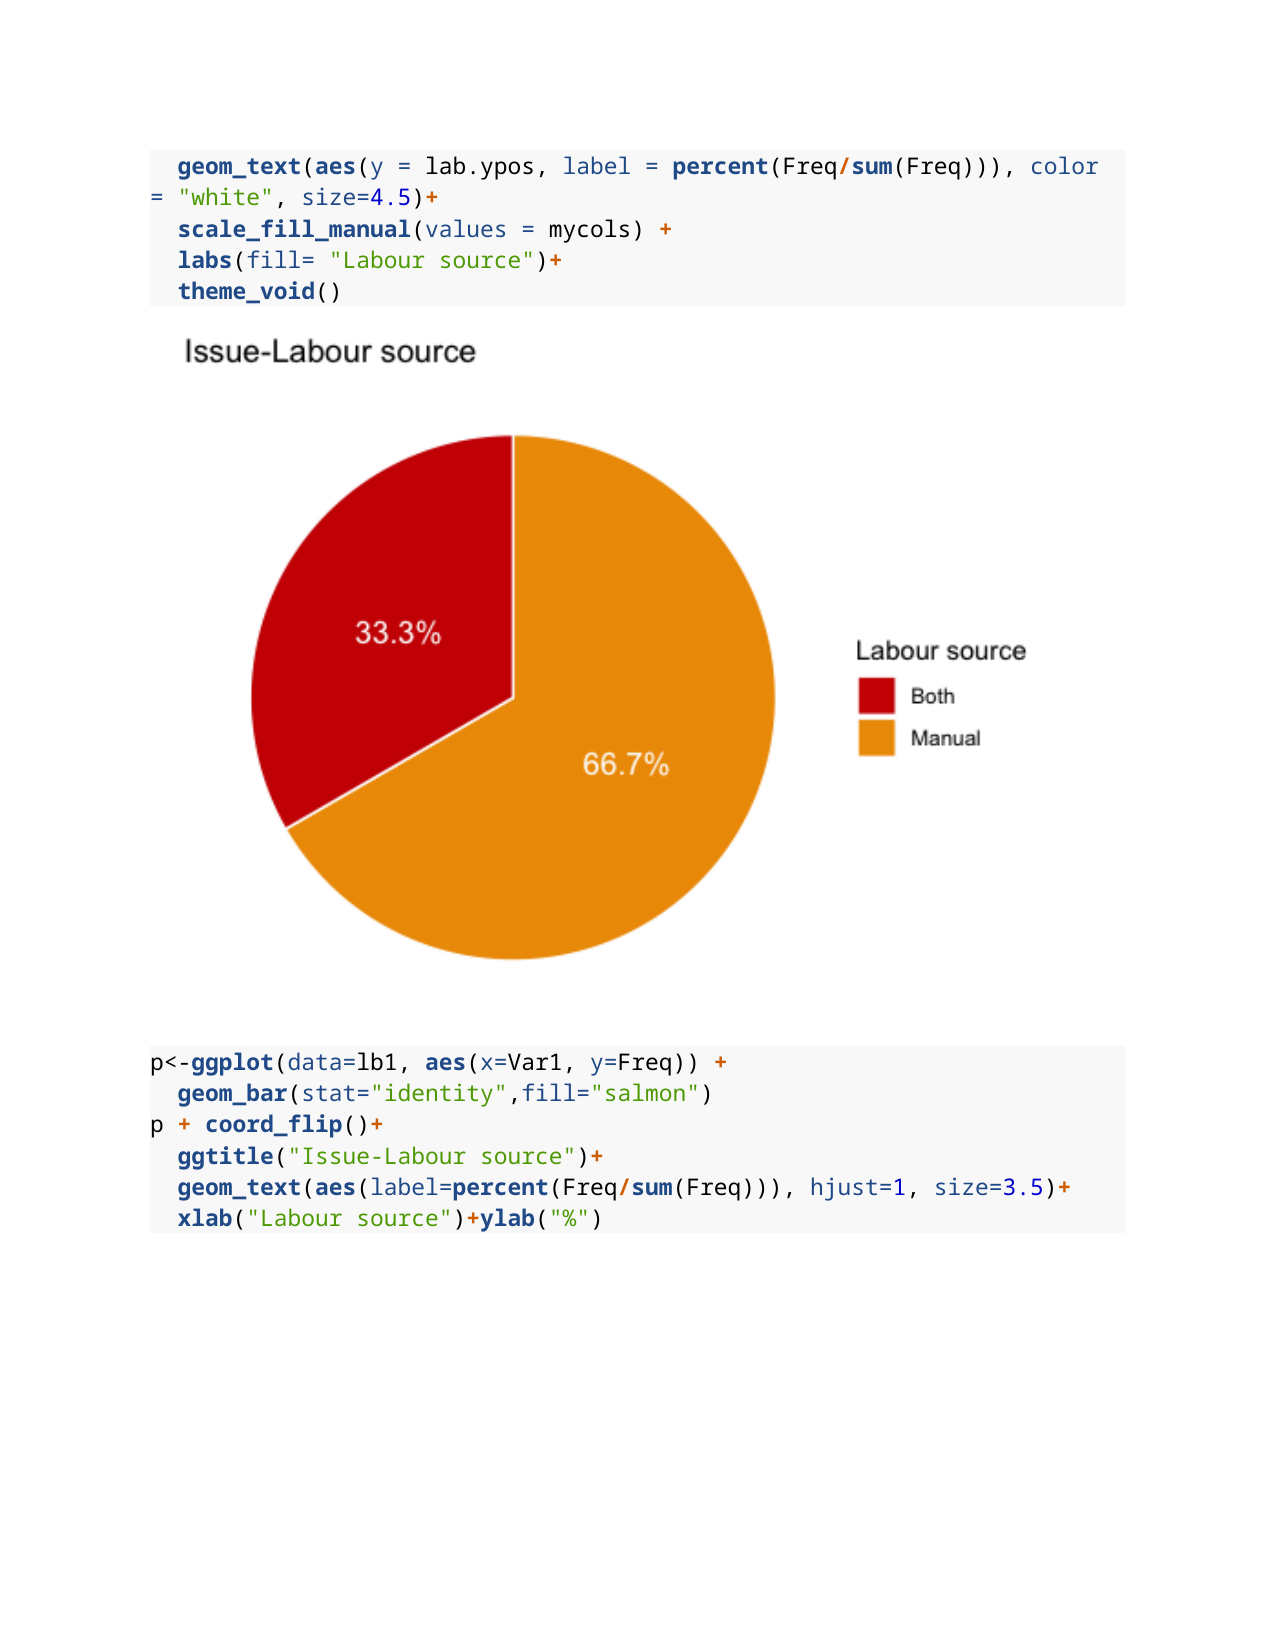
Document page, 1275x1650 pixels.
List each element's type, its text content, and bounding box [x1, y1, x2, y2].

text p<-ggplot(data=lb1, aes(x=Var1, y=Freq)) + geom_bar(stat="identity",fill="salmon") p + coord_flip()+ ggtitle("Issue-Labour source")+ geom_text(aes(label=percent(Freq/sum(Freq))), hjust=1, size=3.5)+ xlab("Labour source")+ylab("%") [150, 1046, 1125, 1233]
picture [168, 327, 1044, 1027]
